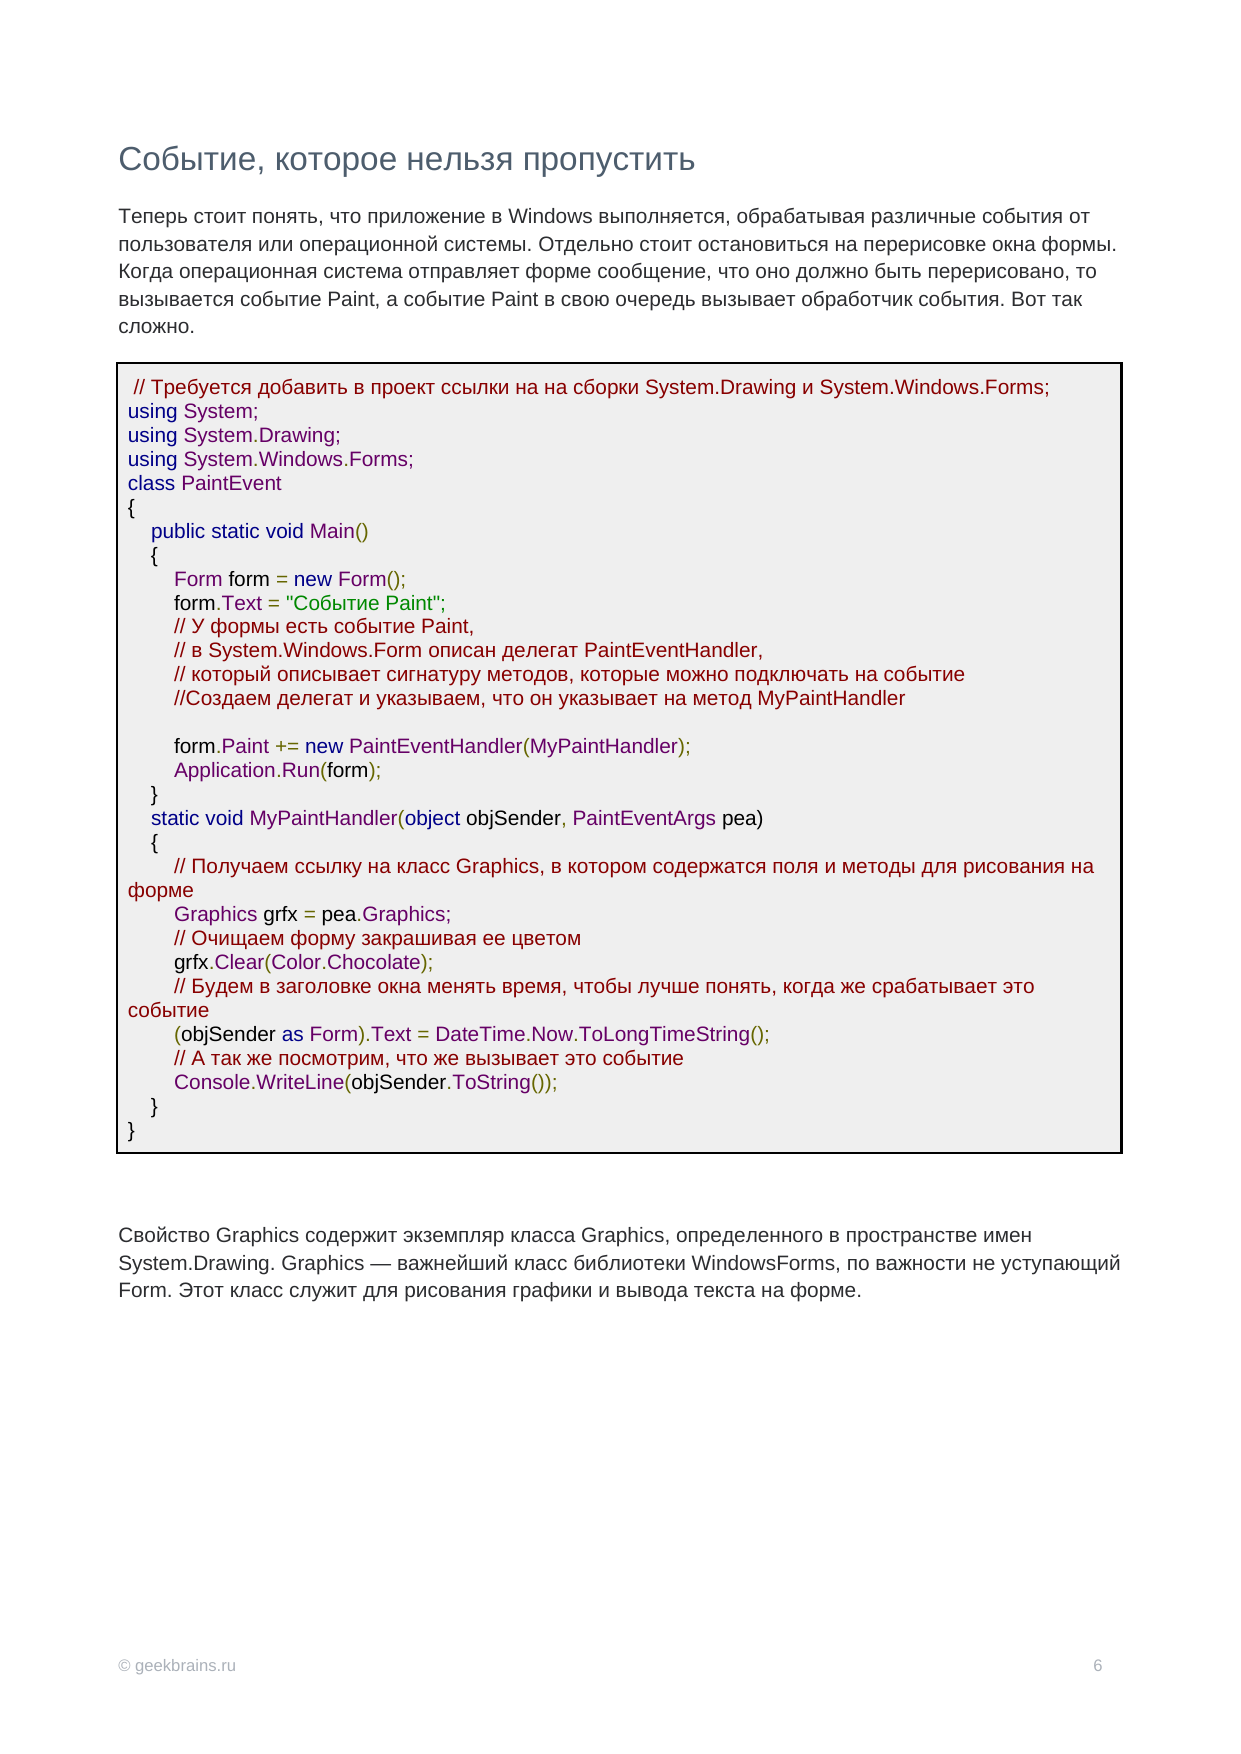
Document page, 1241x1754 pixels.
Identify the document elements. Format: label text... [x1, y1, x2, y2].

subtitle Событие, которое нельзя пропустить [118, 139, 1122, 177]
text Теперь стоит понять, что приложение в Windows выполняется, обрабатывая различные события от пользователя или операционной системы. Отдельно стоит остановиться на перерисовке окна формы. Когда операционная система отправляет форме сообщение, что оно должно быть перерисовано, то вызывается событие Paint, а событие Paint в свою очередь вызывает обработчик события. Вот так сложно. [118, 204, 1122, 338]
text Свойство Graphics содержит экземпляр класса Graphics, определенного в пространстве имен System.Drawing. Graphics — важнейший класс библиотеки WindowsForms, по важности не уступающий Form. Этот класс служит для рисования графики и вывода текста на форме. [118, 1223, 1122, 1302]
table_header // Требуется добавить в проект ссылки на на сборки System.Drawing и System.Windows.Forms; using System; using System.Drawing; using System.Windows.Forms; class PaintEvent { public static void Main() { Form form = new Form(); form.Text = "Событие Paint"; // У формы есть событие Paint, // в System.Windows.Form описан делегат PaintEventHandler, // который описывает сигнатуру методов, которые можно подключать на событие //Создаем делегат и указываем, что он указывает на метод MyPaintHandler form.Paint += new PaintEventHandler(MyPaintHandler); Application.Run(form); } static void MyPaintHandler(object objSender, PaintEventArgs pea) { // Получаем ссылку на класс Graphics, в котором содержатся поля и методы для рисования на форме Graphics grfx = pea.Graphics; // Очищаем форму закрашивая ее цветом grfx.Clear(Color.Chocolate); // Будем в заголовке окна менять время, чтобы лучше понять, когда же срабатывает это событие (objSender as Form).Text = DateTime.Now.ToLongTimeString(); // А так же посмотрим, что же вызывает это событие Console.WriteLine(objSender.ToString()); } } [118, 364, 1120, 1152]
